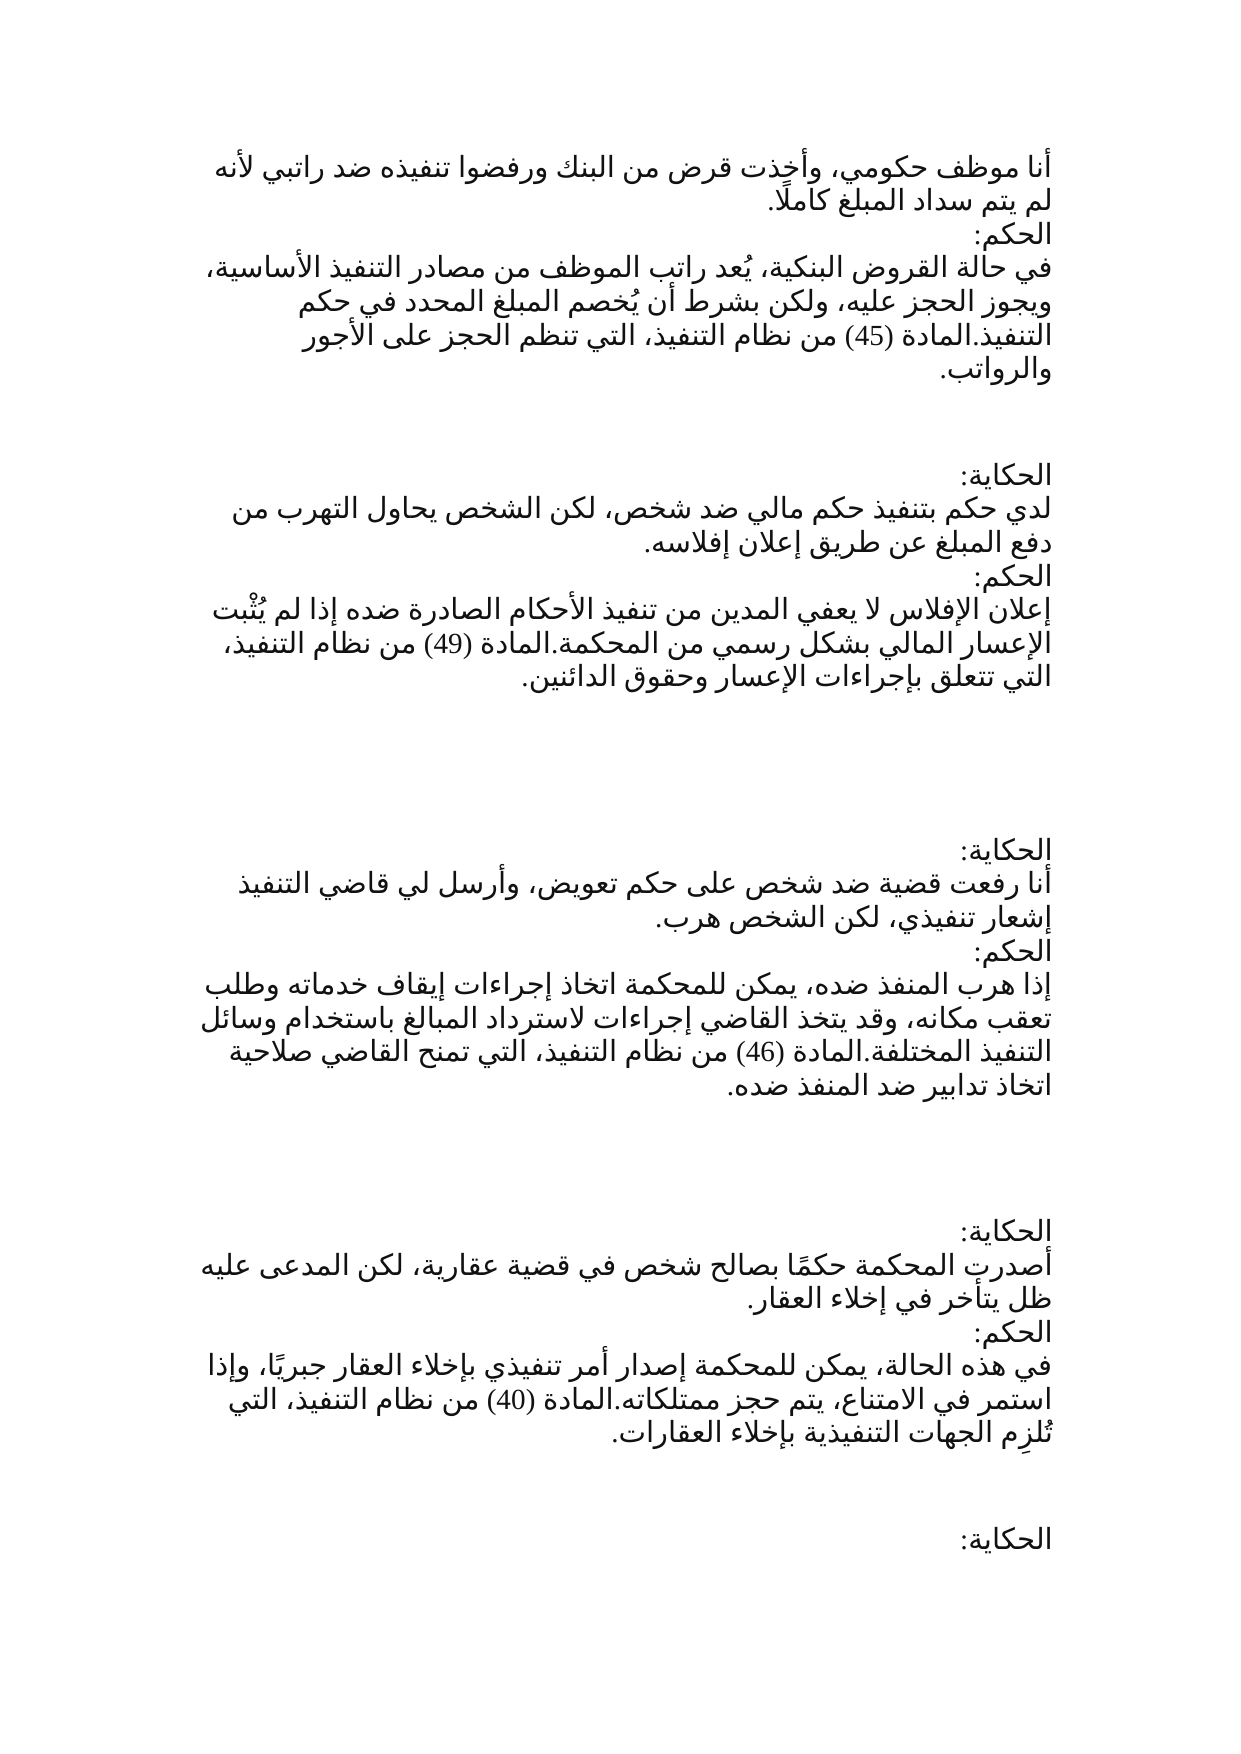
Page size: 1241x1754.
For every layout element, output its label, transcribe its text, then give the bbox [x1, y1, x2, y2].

text أنا موظف حكومي، وأخذت قرض من البنك ورفضوا تنفيذه ضد راتبي لأنه لم يتم سداد المبلغ كاملًا. [187, 150, 1053, 217]
text الحكاية: [187, 458, 1053, 492]
text أصدرت المحكمة حكمًا بصالح شخص في قضية عقارية، لكن المدعى عليه ظل يتأخر في إخلاء العقار. [187, 1248, 1053, 1315]
text في هذه الحالة، يمكن للمحكمة إصدار أمر تنفيذي بإخلاء العقار جبريًا، وإذا استمر في الامتناع، يتم حجز ممتلكاته.المادة (40) من نظام التنفيذ، التي تُلزِم الجهات التنفيذية بإخلاء العقارات. [187, 1348, 1053, 1449]
text الحكاية: [187, 1214, 1053, 1248]
text الحكم: [187, 934, 1053, 967]
text لدي حكم بتنفيذ حكم مالي ضد شخص، لكن الشخص يحاول التهرب من دفع المبلغ عن طريق إعلان إفلاسه. [187, 492, 1053, 559]
text الحكاية: [187, 1522, 1053, 1556]
text الحكم: [187, 1315, 1053, 1348]
text أنا رفعت قضية ضد شخص على حكم تعويض، وأرسل لي قاضي التنفيذ إشعار تنفيذي، لكن الشخص هرب. [187, 867, 1053, 934]
text الحكم: [187, 217, 1053, 251]
text الحكم: [187, 559, 1053, 592]
text في حالة القروض البنكية، يُعد راتب الموظف من مصادر التنفيذ الأساسية، ويجوز الحجز عليه، ولكن بشرط أن يُخصم المبلغ المحدد في حكم التنفيذ.المادة (45) من نظام التنفيذ، التي تنظم الحجز على الأجور والرواتب. [187, 251, 1053, 385]
text إعلان الإفلاس لا يعفي المدين من تنفيذ الأحكام الصادرة ضده إذا لم يُثْبت الإعسار المالي بشكل رسمي من المحكمة.المادة (49) من نظام التنفيذ، التي تتعلق بإجراءات الإعسار وحقوق الدائنين. [187, 592, 1053, 693]
text الحكاية: [187, 833, 1053, 867]
text إذا هرب المنفذ ضده، يمكن للمحكمة اتخاذ إجراءات إيقاف خدماته وطلب تعقب مكانه، وقد يتخذ القاضي إجراءات لاسترداد المبالغ باستخدام وسائل التنفيذ المختلفة.المادة (46) من نظام التنفيذ، التي تمنح القاضي صلاحية اتخاذ تدابير ضد المنفذ ضده. [187, 967, 1053, 1101]
